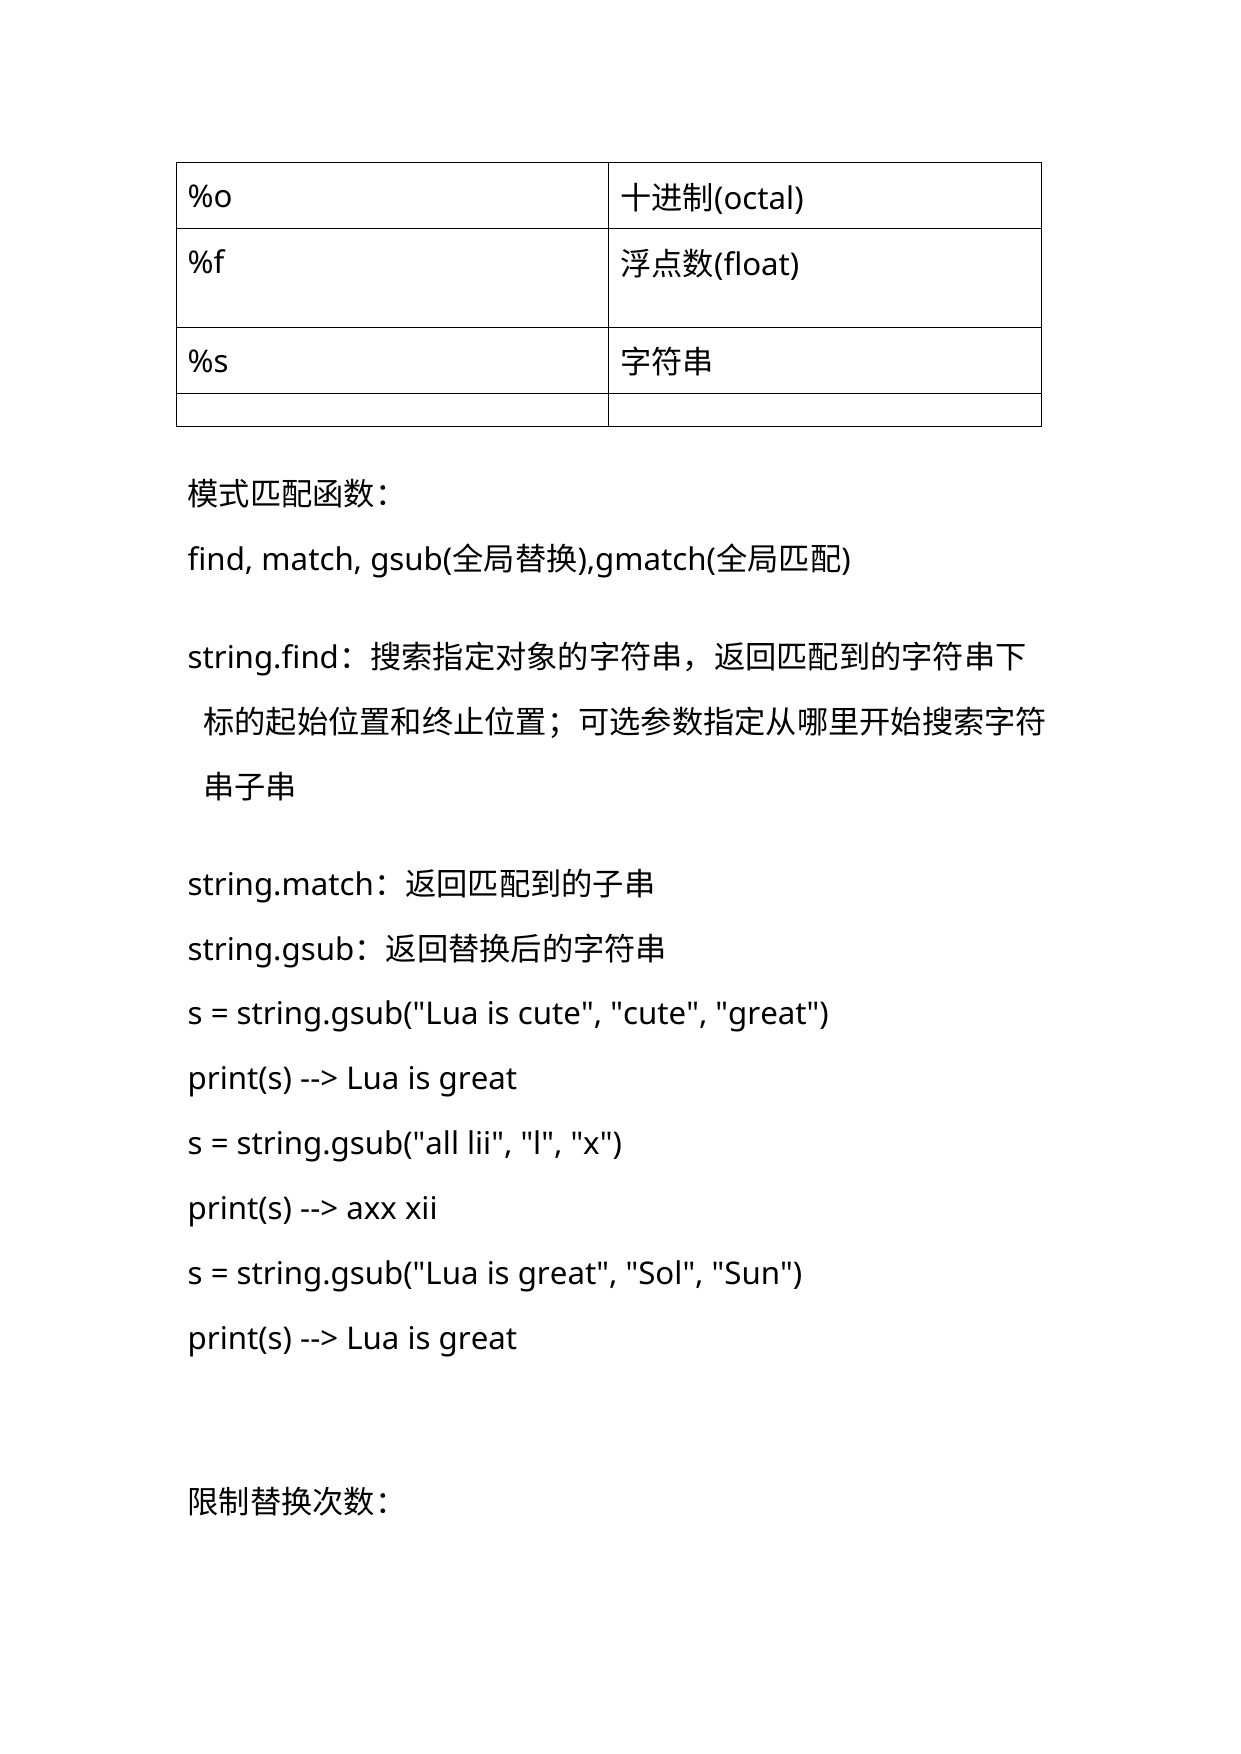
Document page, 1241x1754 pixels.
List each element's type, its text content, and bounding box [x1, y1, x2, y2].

list string.find：搜索指定对象的字符串，返回匹配到的字符串下标的起始位置和终止位置；可选参数指定从哪里开始搜索字符串子串 [187, 622, 1053, 817]
list s = string.gsub("all lii", "l", "x") [187, 1110, 1053, 1175]
list print(s) --> axx xii [187, 1175, 1053, 1240]
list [187, 1240, 1053, 1305]
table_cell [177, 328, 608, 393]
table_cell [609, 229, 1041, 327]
list string.match：返回匹配到的子串 [187, 850, 1053, 915]
list print(s) --> Lua is great [187, 1045, 1053, 1110]
list print(s) --> Lua is great [187, 1305, 1053, 1370]
list string.gsub：返回替换后的字符串 [187, 915, 1053, 980]
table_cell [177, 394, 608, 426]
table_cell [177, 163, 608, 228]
list 模式匹配函数： [187, 460, 1053, 525]
list find, match, gsub(全局替换),gmatch(全局匹配) [187, 525, 1053, 590]
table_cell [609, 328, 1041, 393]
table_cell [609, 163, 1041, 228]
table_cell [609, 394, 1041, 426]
list s = string.gsub("Lua is cute", "cute", "great") [187, 980, 1053, 1045]
list 限制替换次数： [187, 1467, 1053, 1532]
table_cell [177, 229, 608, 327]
